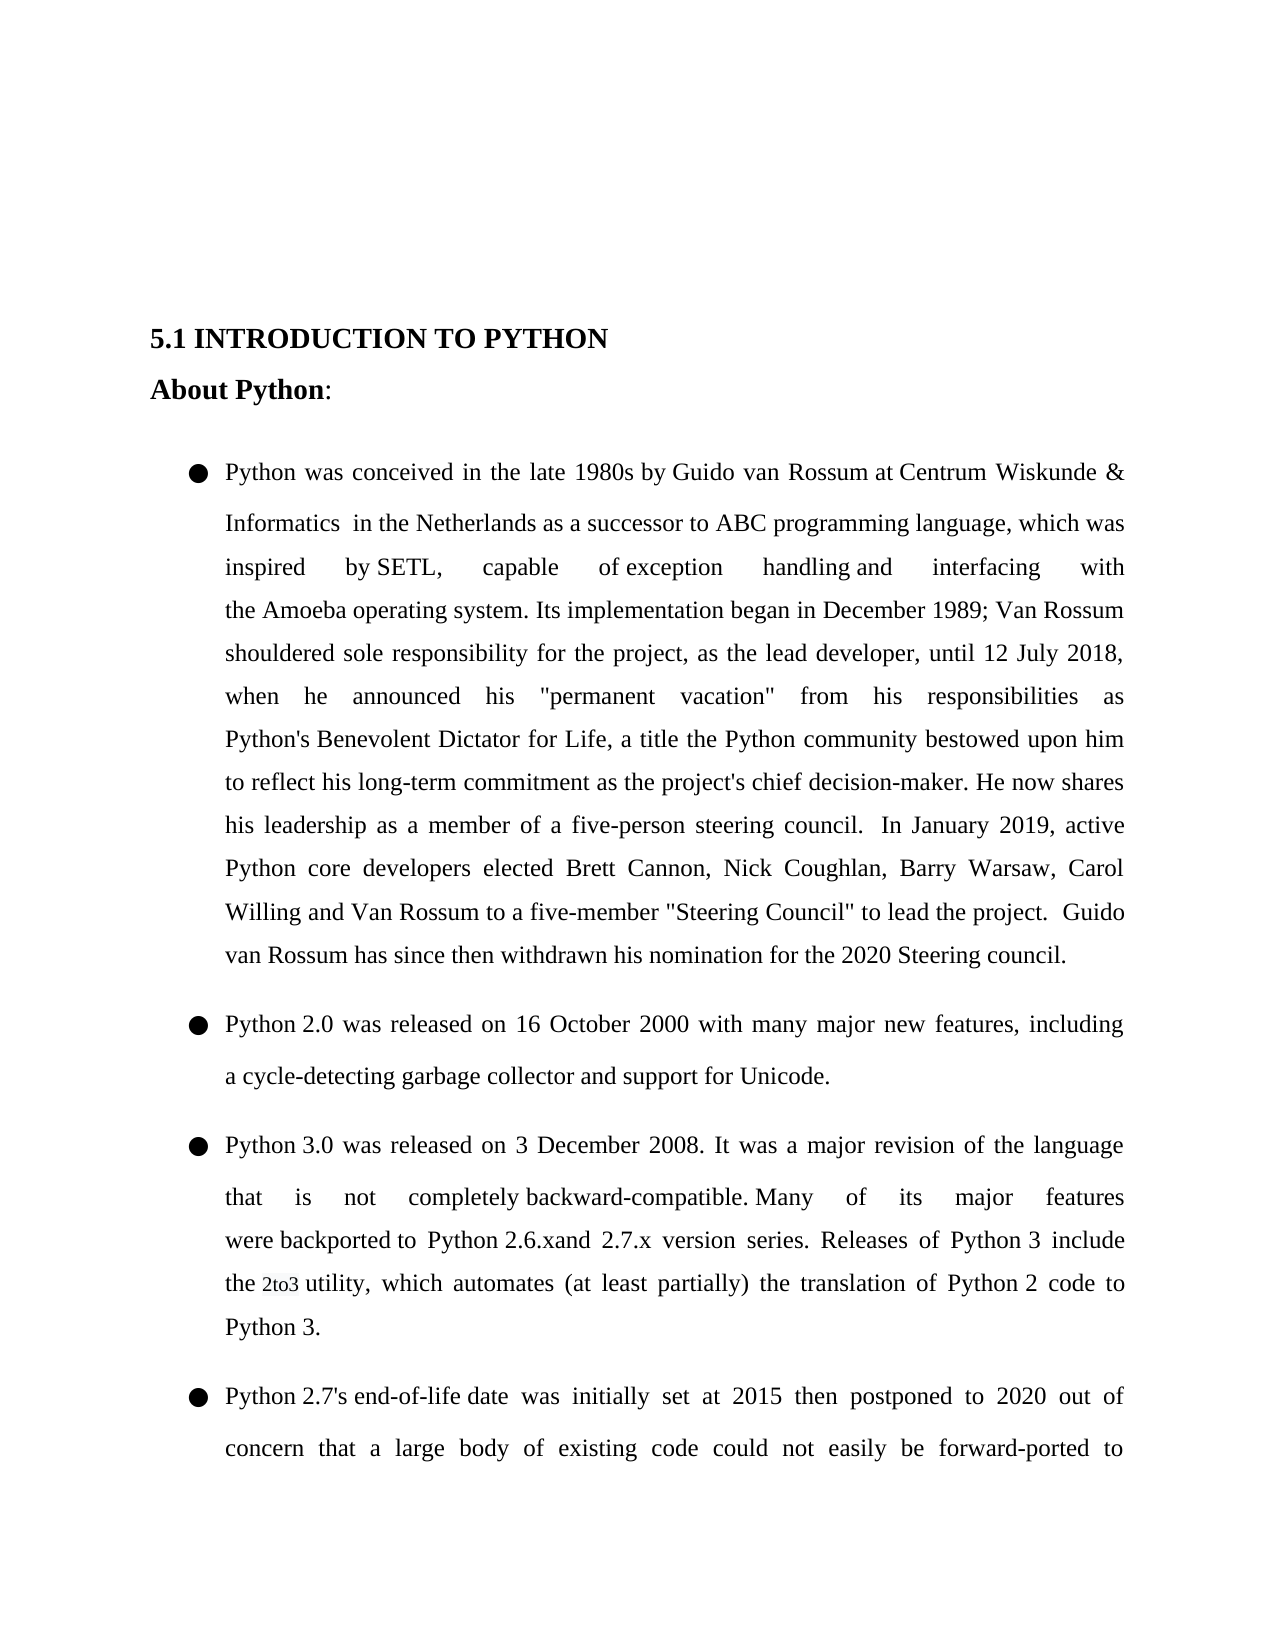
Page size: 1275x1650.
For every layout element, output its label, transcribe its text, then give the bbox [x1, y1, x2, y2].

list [187, 1367, 1125, 1462]
list Python was conceived in the late 1980s by Guido van Rossum at Centrum Wiskunde & Informatics in the Netherlands as a successor to ABC programming language, which was inspired by SETL, capable of exception handling and interfacing with the Amoeba operating system. Its implementation began in December 1989; Van Rossum shouldered sole responsibility for the project, as the lead developer, until 12 July 2018, when he announced his "permanent vacation" from his responsibilities as Python's Benevolent Dictator for Life, a title the Python community bestowed upon him to reflect his long-term commitment as the project's chief decision-maker. He now shares his leadership as a member of a five-person steering council. In January 2019, active Python core developers elected Brett Cannon, Nick Coughlan, Barry Warsaw, Carol Willing and Van Rossum to a five-member "Steering Council" to lead the project. Guido van Rossum has since then withdrawn his nomination for the 2020 Steering council. [187, 443, 1125, 968]
list Python 3.0 was released on 3 December 2008. It was a major revision of the language that is not completely backward-compatible. Many of its major features were backported to Python 2.6.xand 2.7.x version series. Releases of Python 3 include the 2to3 utility, which automates (at least partially) the translation of Python 2 code to Python 3. [187, 1117, 1125, 1340]
text About Python: [150, 372, 1125, 405]
list Python 2.0 was released on 16 October 2000 with many major new features, including a cycle-detecting garbage collector and support for Unicode. [187, 995, 1125, 1090]
text 5.1 INTRODUCTION TO PYTHON [150, 321, 1125, 355]
